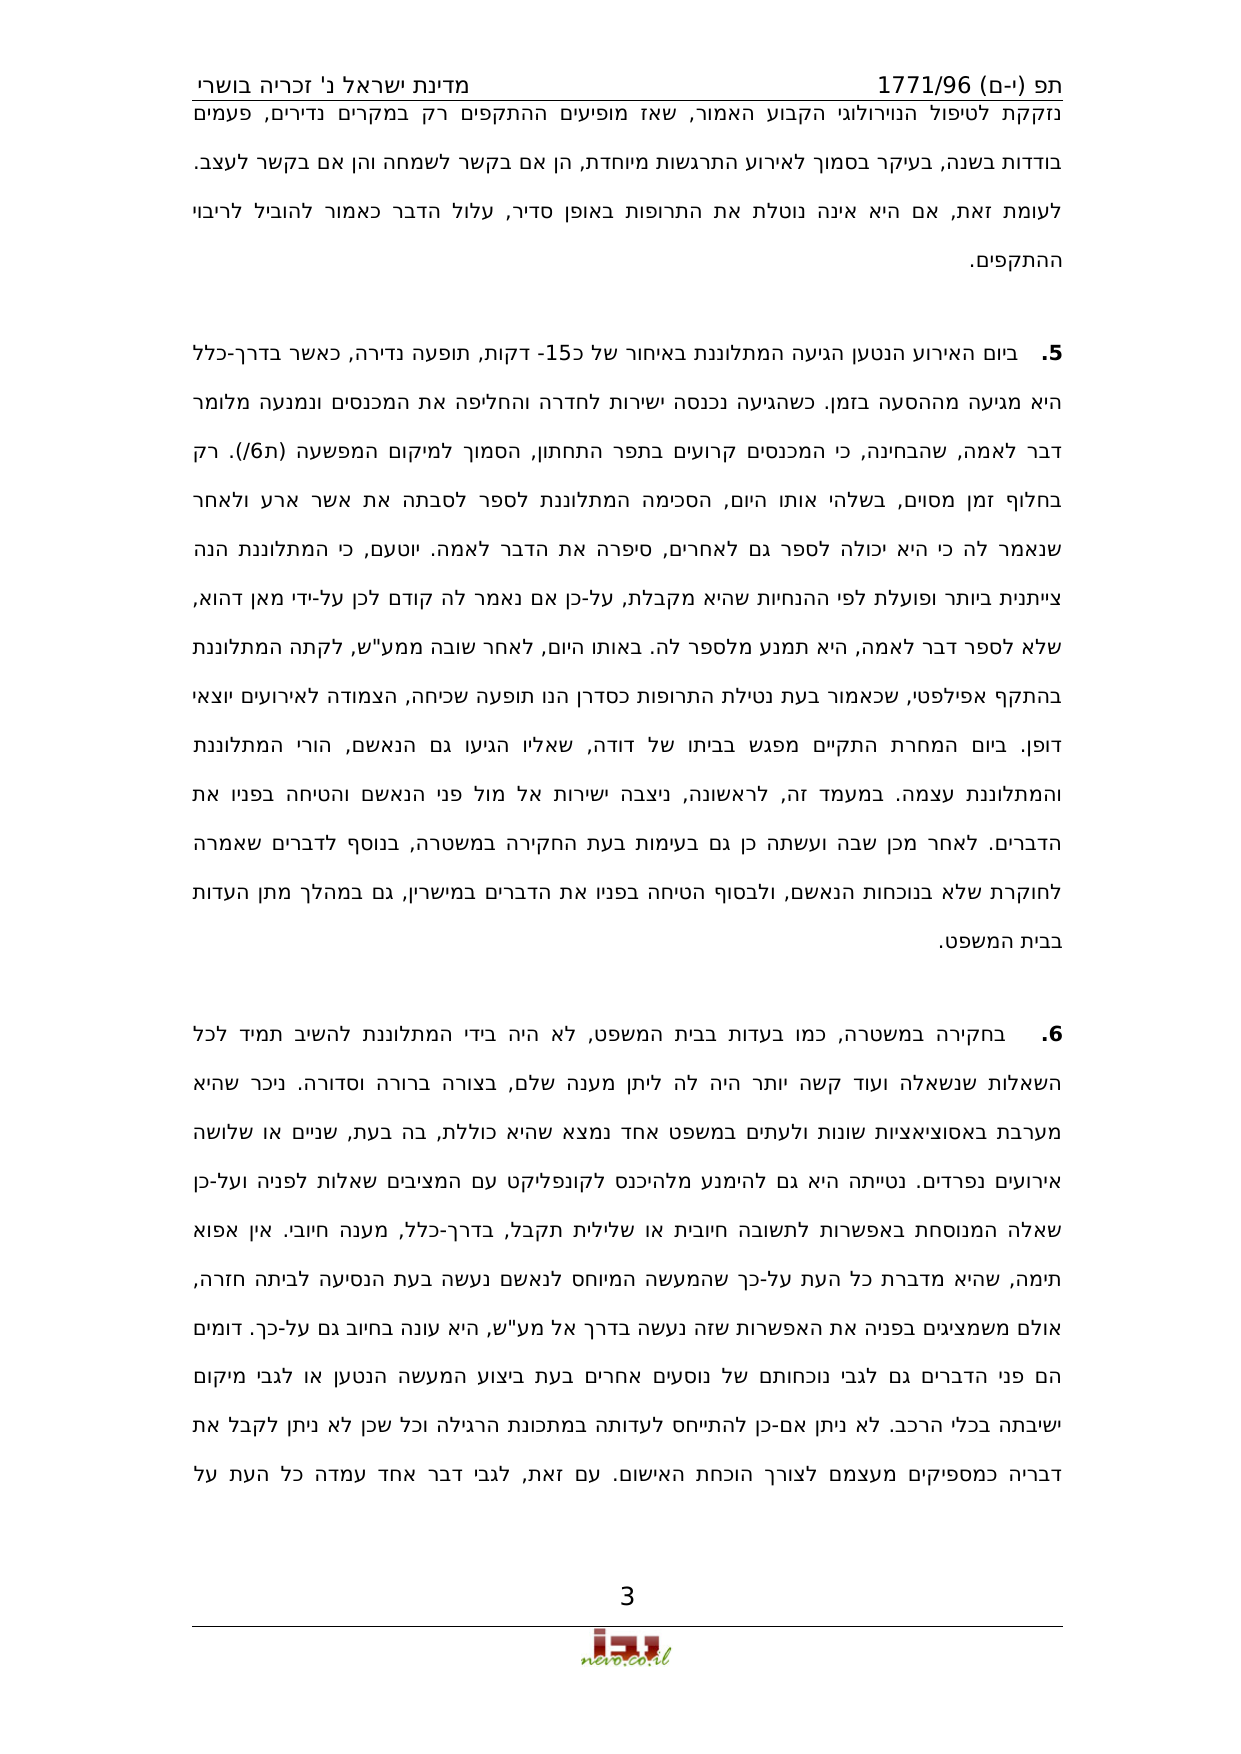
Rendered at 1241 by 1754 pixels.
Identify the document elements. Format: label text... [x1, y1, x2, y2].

text 5. ביום האירוע הנטען הגיעה המתלוננת באיחור של כ15- דקות, תופעה נדירה, כאשר בדרך-כלל היא מגיעה מההסעה בזמן. כשהגיעה נכנסה ישירות לחדרה והחליפה את המכנסים ונמנעה מלומר דבר לאמה, שהבחינה, כי המכנסים קרועים בתפר התחתון, הסמוך למיקום המפשעה (ת6/). רק בחלוף זמן מסוים, בשלהי אותו היום, הסכימה המתלוננת לספר לסבתה את אשר ארע ולאחר שנאמר לה כי היא יכולה לספר גם לאחרים, סיפרה את הדבר לאמה. יוטעם, כי המתלוננת הנה צייתנית ביותר ופועלת לפי ההנחיות שהיא מקבלת, על-כן אם נאמר לה קודם לכן על-ידי מאן דהוא, שלא לספר דבר לאמה, היא תמנע מלספר לה. באותו היום, לאחר שובה ממע"ש, לקתה המתלוננת בהתקף אפילפטי, שכאמור בעת נטילת התרופות כסדרן הנו תופעה שכיחה, הצמודה לאירועים יוצאי דופן. ביום המחרת התקיים מפגש בביתו של דודה, שאליו הגיעו גם הנאשם, הורי המתלוננת והמתלוננת עצמה. במעמד זה, לראשונה, ניצבה ישירות אל מול פני הנאשם והטיחה בפניו את הדברים. לאחר מכן שבה ועשתה כן גם בעימות בעת החקירה במשטרה, בנוסף לדברים שאמרה לחוקרת שלא בנוכחות הנאשם, ולבסוף הטיחה בפניו את הדברים במישרין, גם במהלך מתן העדות בבית המשפט. [192, 341, 1063, 953]
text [192, 1022, 1063, 1487]
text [192, 101, 1063, 272]
picture [581, 1628, 673, 1667]
